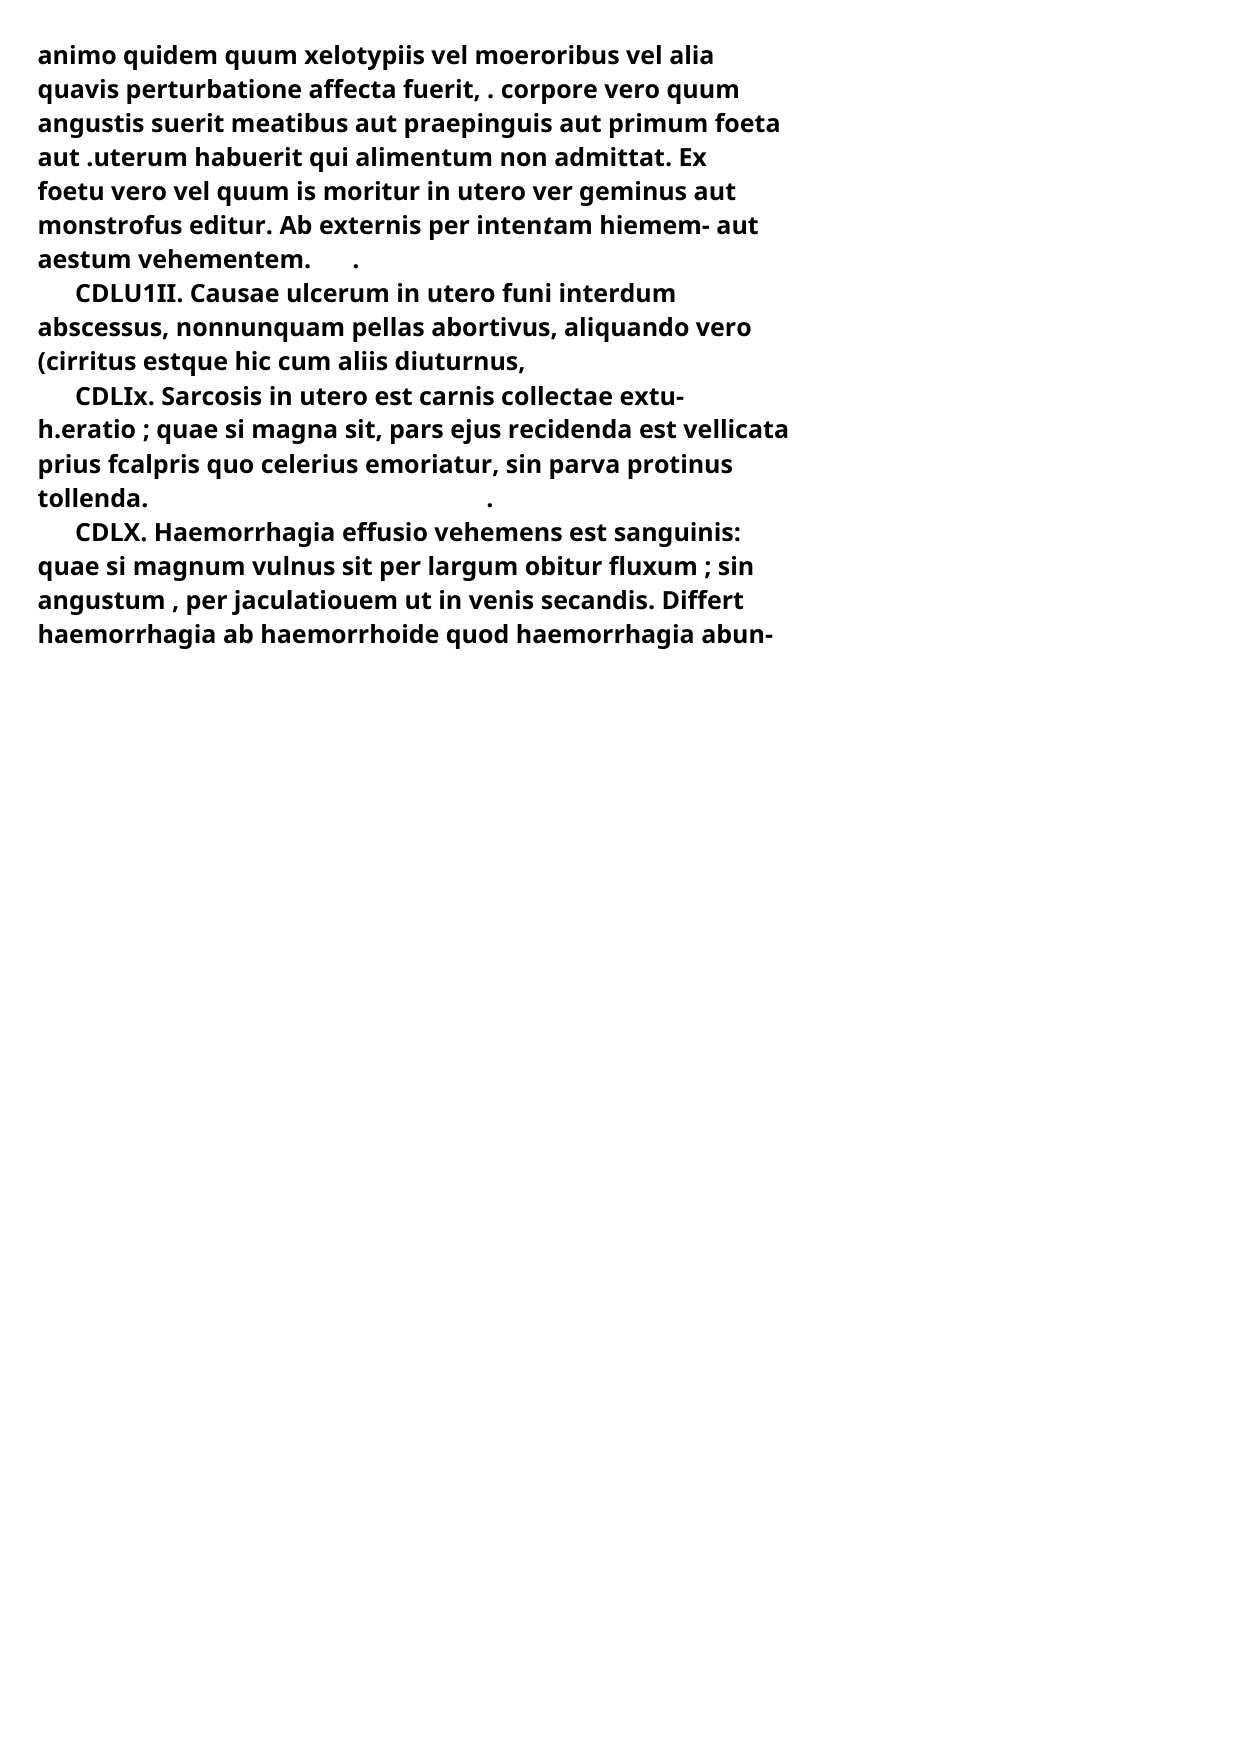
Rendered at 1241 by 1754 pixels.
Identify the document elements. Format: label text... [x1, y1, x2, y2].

text animo quidem quum xelotypiis vel moeroribus vel alia quavis perturbatione affecta fuerit, . corpore vero quum angustis suerit meatibus aut praepinguis aut primum foeta aut .uterum habuerit qui alimentum non admittat. Ex foetu vero vel quum is moritur in utero ver geminus aut monstrofus editur. Ab externis per intentam hiemem- aut aestum vehementem. . [37, 37, 1203, 276]
text CDLIx. Sarcosis in utero est carnis collectae extu- h.eratio ; quae si magna sit, pars ejus recidenda est vellicata prius fcalpris quo celerius emoriatur, sin parva protinus tollenda. . [37, 378, 1203, 514]
text CDLU1II. Causae ulcerum in utero funi interdum abscessus, nonnunquam pellas abortivus, aliquando vero (cirritus estque hic cum aliis diuturnus, [37, 276, 1203, 378]
text CDLX. Haemorrhagia effusio vehemens est sanguinis: quae si magnum vulnus sit per largum obitur fluxum ; sin angustum , per jaculatiouem ut in venis secandis. Differt haemorrhagia ab haemorrhoide quod haemorrhagia abun- [37, 514, 1203, 651]
